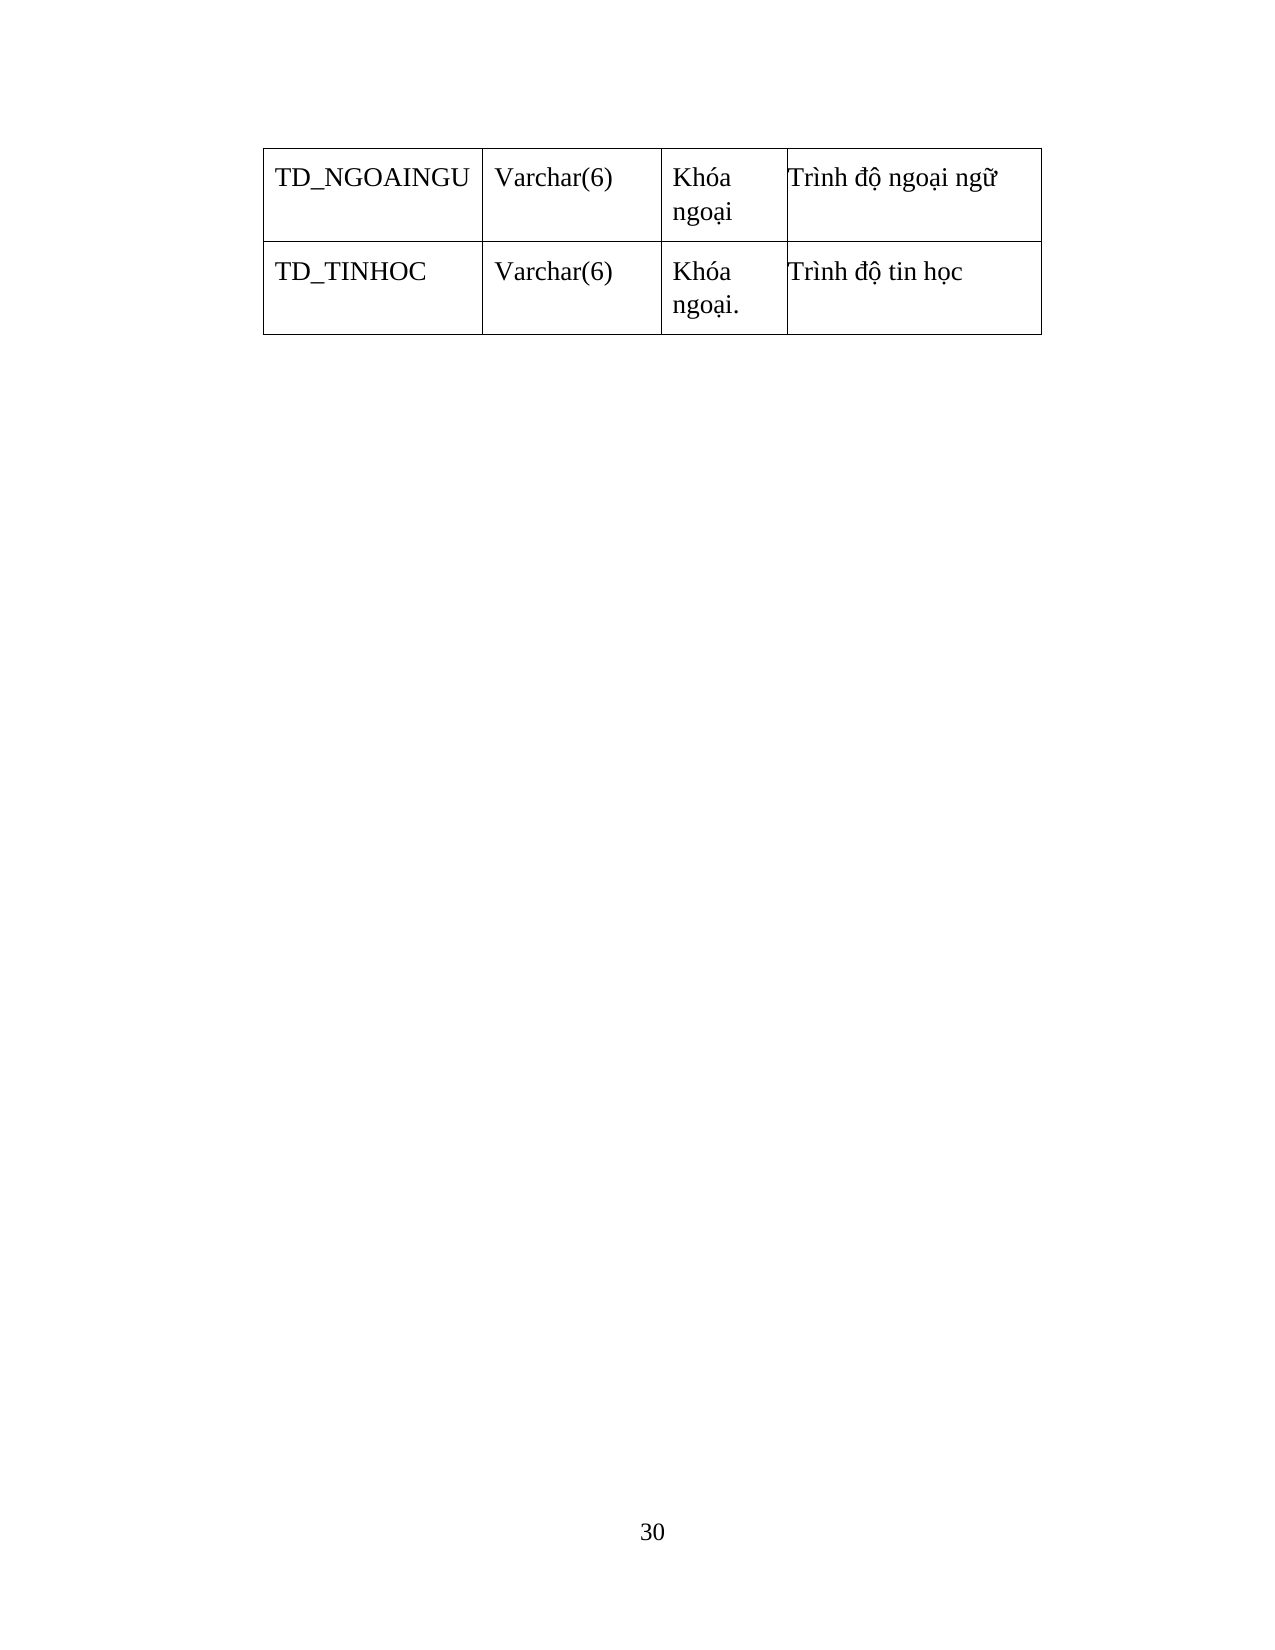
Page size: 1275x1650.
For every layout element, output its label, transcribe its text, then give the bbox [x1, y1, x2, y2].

table_cell Trình độ ngoại ngữ [788, 149, 1041, 241]
table_cell Varchar(6) [483, 149, 661, 241]
table_cell Varchar(6) [483, 242, 661, 334]
table_cell TD_TINHOC [264, 242, 482, 334]
table_cell Khóa ngoại [662, 149, 787, 241]
table_cell TD_NGOAINGU [264, 149, 482, 241]
table_cell Khóa ngoại. [662, 242, 787, 334]
table_cell Trình độ tin học [788, 242, 1041, 334]
